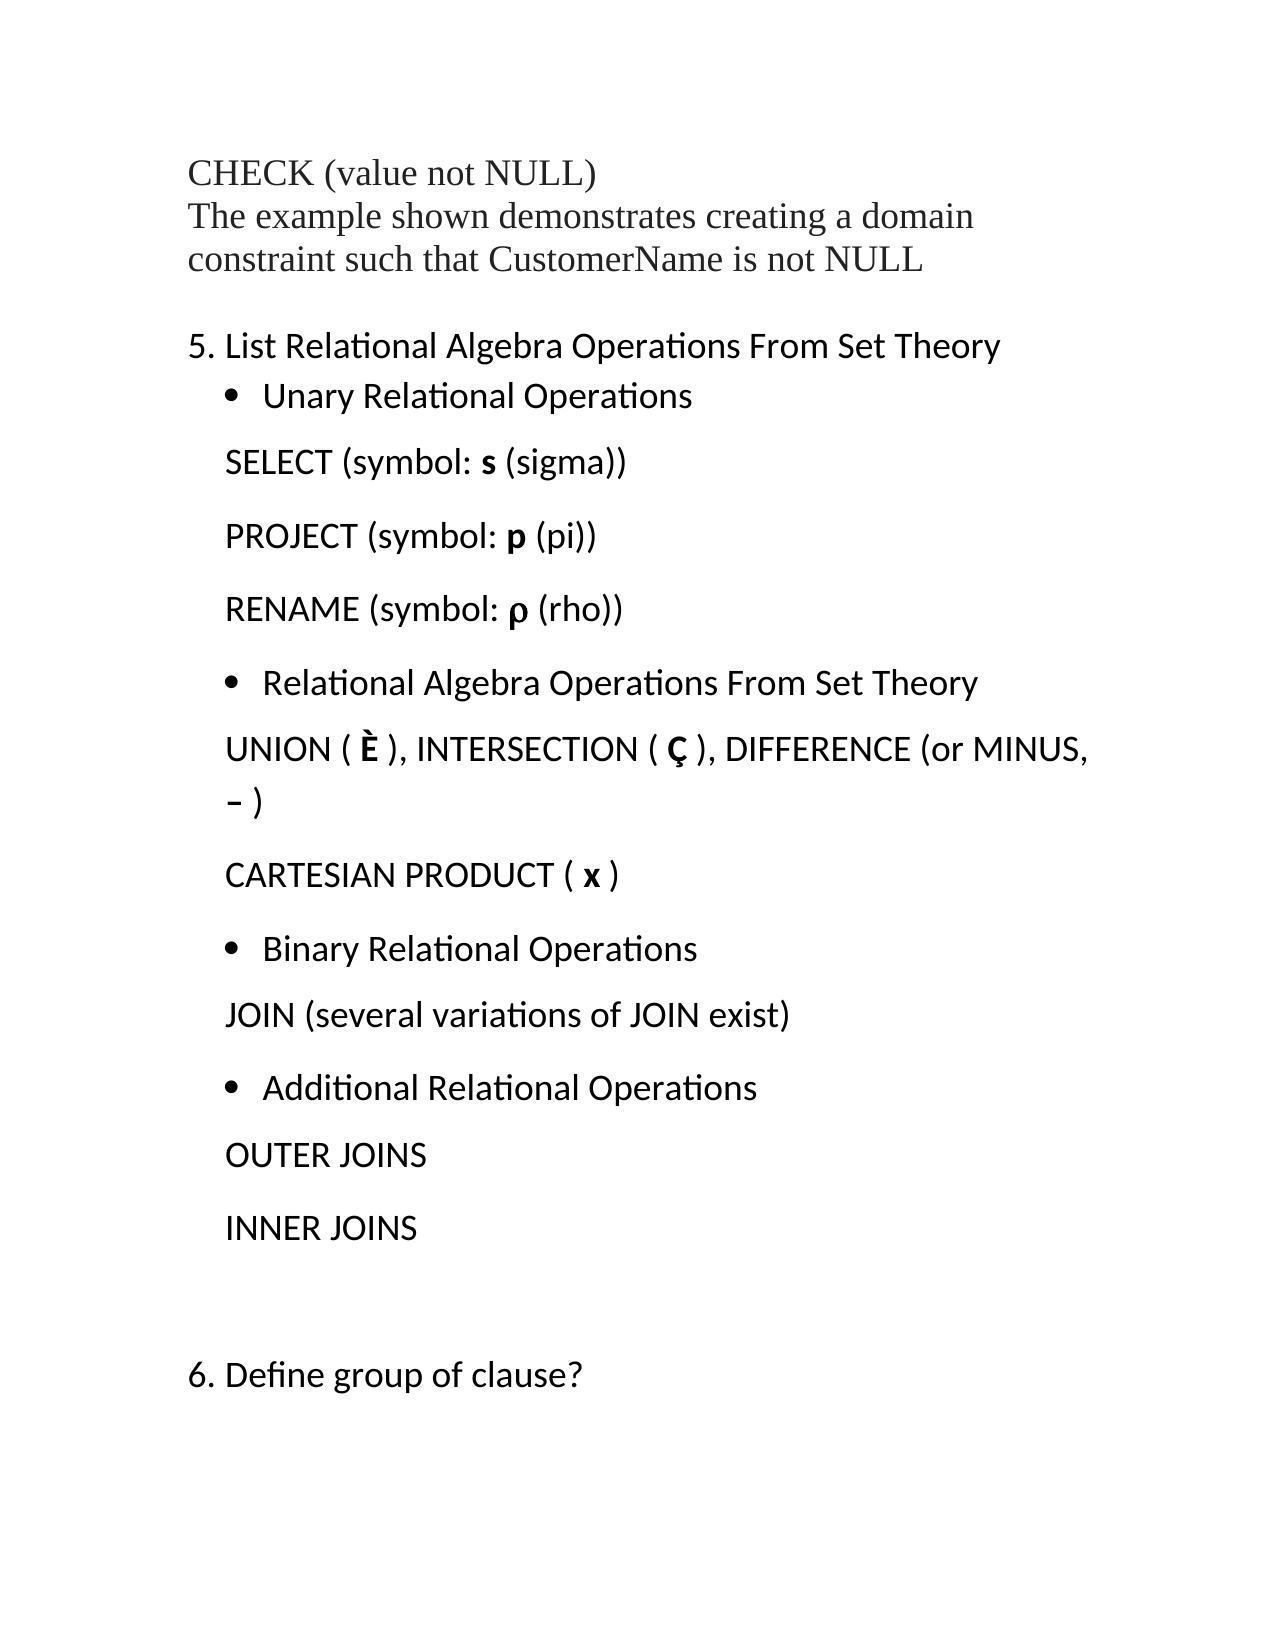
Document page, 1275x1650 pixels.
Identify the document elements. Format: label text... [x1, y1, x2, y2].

text INNER JOINS [225, 1204, 1125, 1250]
text UNION ( È ), INTERSECTION ( Ç ), DIFFERENCE (or MINUS, – ) [225, 725, 1125, 823]
list Additional Relational Operations [225, 1064, 1125, 1110]
text OUTER JOINS [225, 1131, 1125, 1176]
list Relational Algebra Operations From Set Theory [225, 659, 1125, 704]
list Unary Relational Operations [225, 372, 1125, 418]
list Binary Relational Operations [225, 925, 1125, 971]
list List Relational Algebra Operations From Set Theory [187, 322, 1125, 368]
text PROJECT (symbol: p (pi)) [225, 512, 1125, 557]
text CARTESIAN PRODUCT ( x ) [225, 851, 1125, 897]
text SELECT (symbol: s (sigma)) [225, 438, 1125, 484]
text JOIN (several variations of JOIN exist) [187, 991, 1125, 1037]
list Define group of clause? [187, 1351, 1125, 1397]
text CHECK (value not NULL) [187, 150, 1125, 193]
text RENAME (symbol: (rho)) [225, 585, 1125, 631]
text The example shown demonstrates creating a domain constraint such that CustomerName is not NULL [925, 193, 1125, 279]
